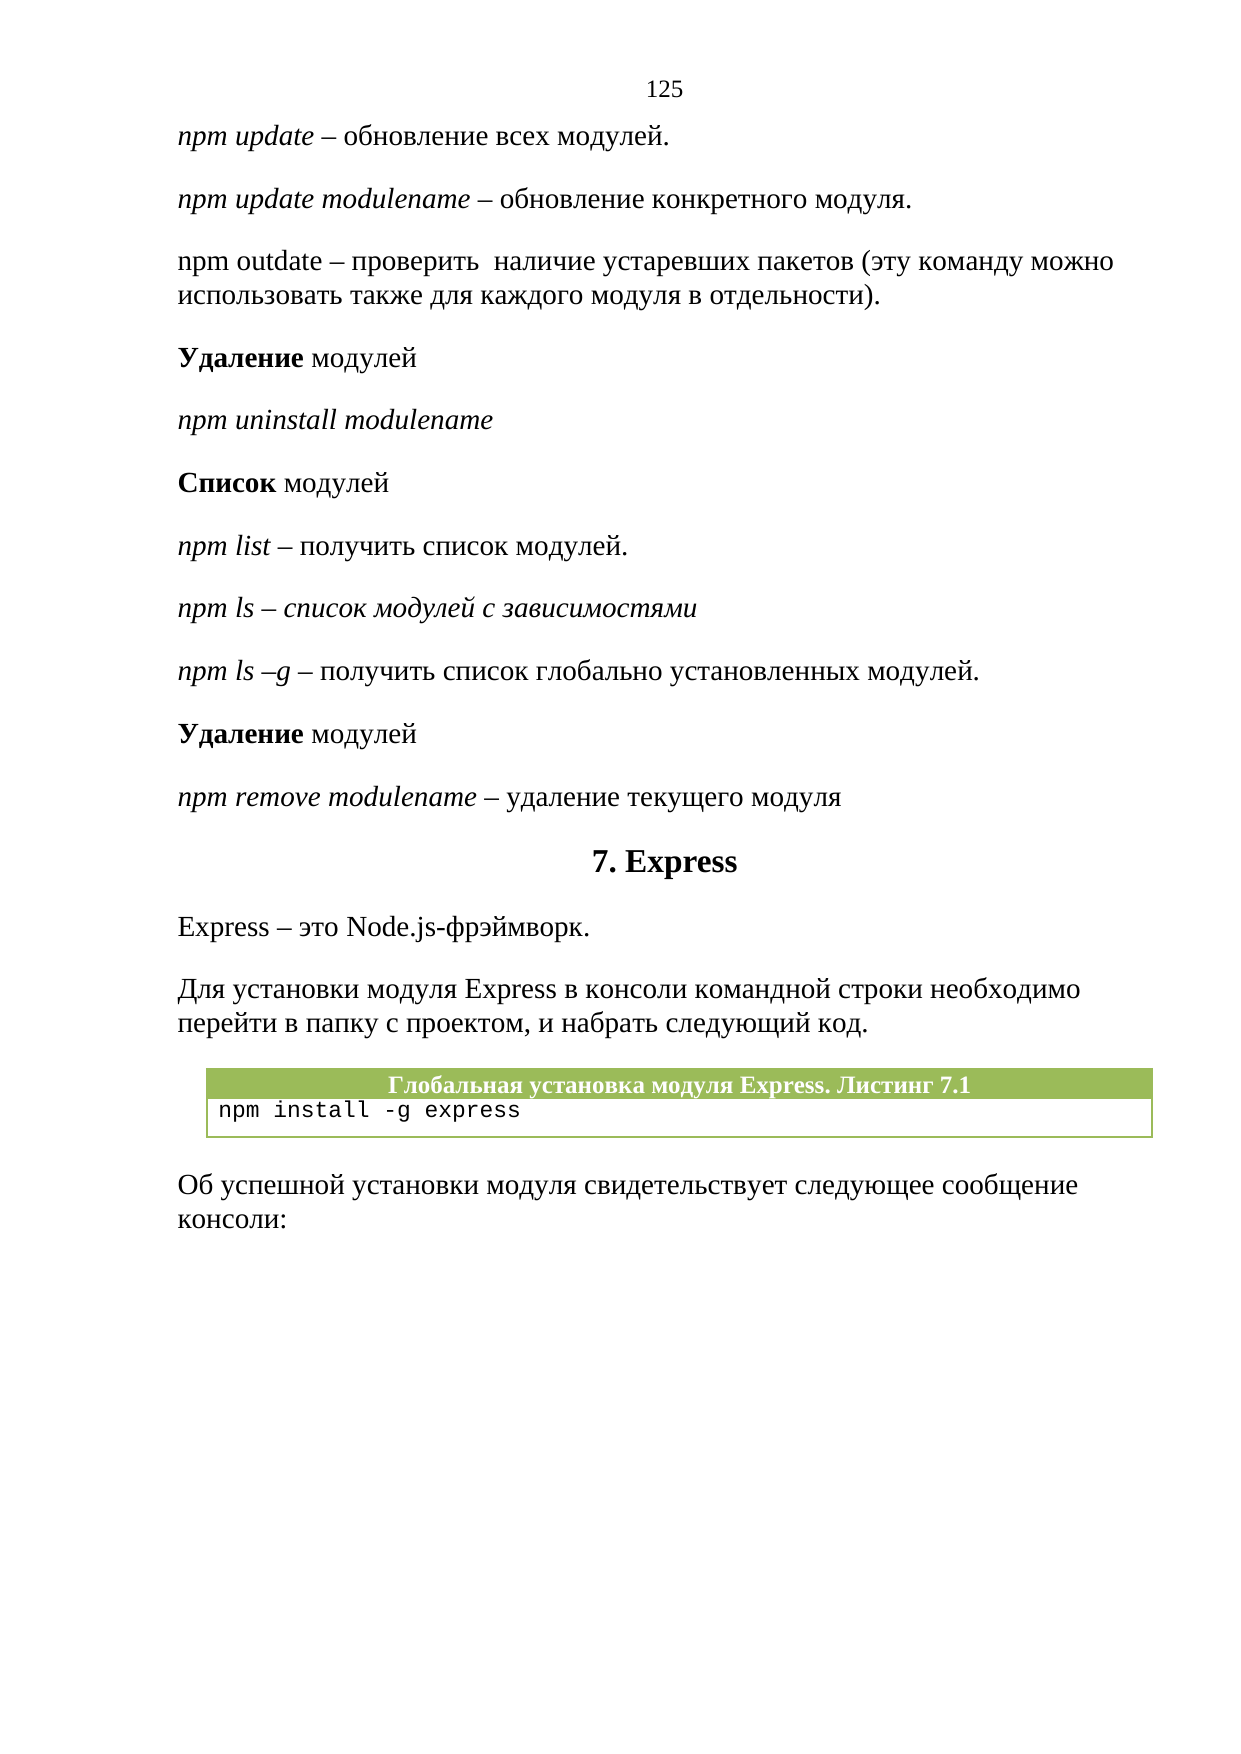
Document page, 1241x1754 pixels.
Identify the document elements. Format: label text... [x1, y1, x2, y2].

text npm ls –g – получить список глобально установленных модулей. [177, 653, 1152, 687]
text Список модулей [177, 465, 1152, 499]
table_header Глобальная установка модуля Express. Листинг 7.1 [208, 1070, 1151, 1099]
text Об успешной установки модуля свидетельствует следующее сообщение консоли: [177, 1167, 1152, 1234]
table_cell npm install -g express [208, 1099, 1151, 1136]
text npm remove modulename – удаление текущего модуля [177, 779, 1152, 812]
text npm ls – список модулей с зависимостями [177, 591, 1152, 624]
text npm uninstall modulename [177, 402, 1152, 436]
text Express – это Node.js-фрэймворк. [177, 909, 1152, 942]
subtitle 7. Express [177, 841, 1152, 880]
text npm list – получить список модулей. [177, 528, 1152, 561]
text Для установки модуля Express в консоли командной строки необходимо перейти в папку с проектом, и набрать следующий код. [177, 972, 1152, 1039]
text npm outdate – проверить наличие устаревших пакетов (эту команду можно использовать также для каждого модуля в отдельности). [177, 243, 1152, 311]
text Удаление модулей [177, 716, 1152, 749]
text npm update – обновление всех модулей. [177, 118, 1152, 152]
text Удаление модулей [177, 340, 1152, 373]
text npm update modulename – обновление конкретного модуля. [177, 181, 1152, 214]
